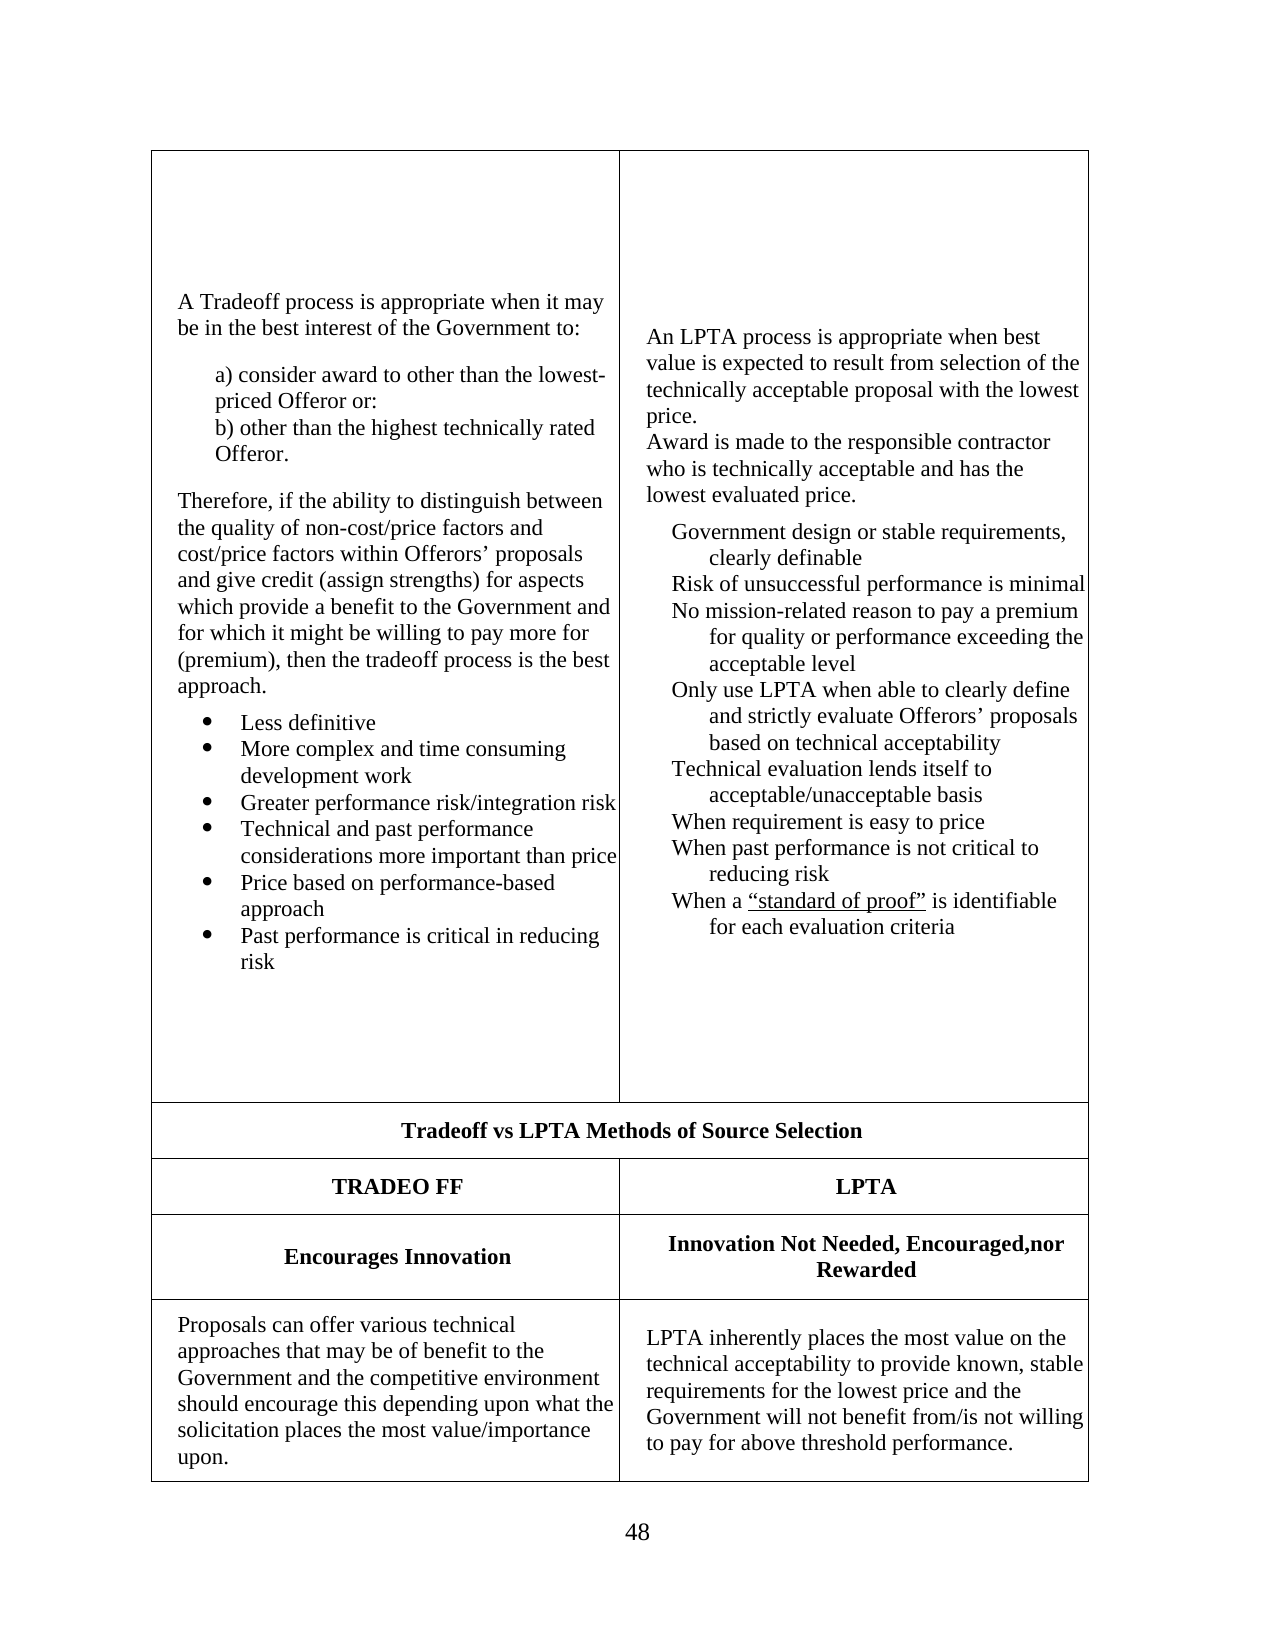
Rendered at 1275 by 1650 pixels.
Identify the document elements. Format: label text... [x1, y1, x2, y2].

table_cell Proposals can offer various technical approaches that may be of benefit to the Government and the competitive environment should encourage this depending upon what the solicitation places the most value/importance upon. [152, 1300, 619, 1481]
table_cell LPTA [620, 1159, 1088, 1214]
table_cell An LPTA process is appropriate when best value is expected to result from selection of the technically acceptable proposal with the lowest price. Award is made to the responsible contractor who is technically acceptable and has the lowest evaluated price. Government design or stable requirements, clearly definable Risk of unsuccessful performance is minimal No mission-related reason to pay a premium for quality or performance exceeding the acceptable level Only use LPTA when able to clearly define and strictly evaluate Offerors’ proposals based on technical acceptability Technical evaluation lends itself to acceptable/unacceptable basis When requirement is easy to price When past performance is not critical to reducing risk When a “standard of proof” is identifiable for each evaluation criteria [620, 151, 1088, 1102]
table_cell Encourages Innovation [152, 1215, 619, 1298]
table_cell TRADEO FF [152, 1159, 619, 1214]
table_header Tradeoff vs LPTA Methods of Source Selection [152, 1103, 1088, 1158]
table_cell A Tradeoff process is appropriate when it may be in the best interest of the Government to: a) consider award to other than the lowest-priced Offeror or: b) other than the highest technically rated Offeror. Therefore, if the ability to distinguish between the quality of non-cost/price factors and cost/price factors within Offerors’ proposals and give credit (assign strengths) for aspects which provide a benefit to the Government and for which it might be willing to pay more for (premium), then the tradeoff process is the best approach. Less definitive More complex and time consuming development work Greater performance risk/integration risk Technical and past performance considerations more important than price Price based on performance-based approach Past performance is critical in reducing risk [152, 151, 619, 1102]
table_cell Innovation Not Needed, Encouraged,nor Rewarded [620, 1215, 1088, 1298]
table_cell LPTA inherently places the most value on the technical acceptability to provide known, stable requirements for the lowest price and the Government will not benefit from/is not willing to pay for above threshold performance. [620, 1300, 1088, 1481]
